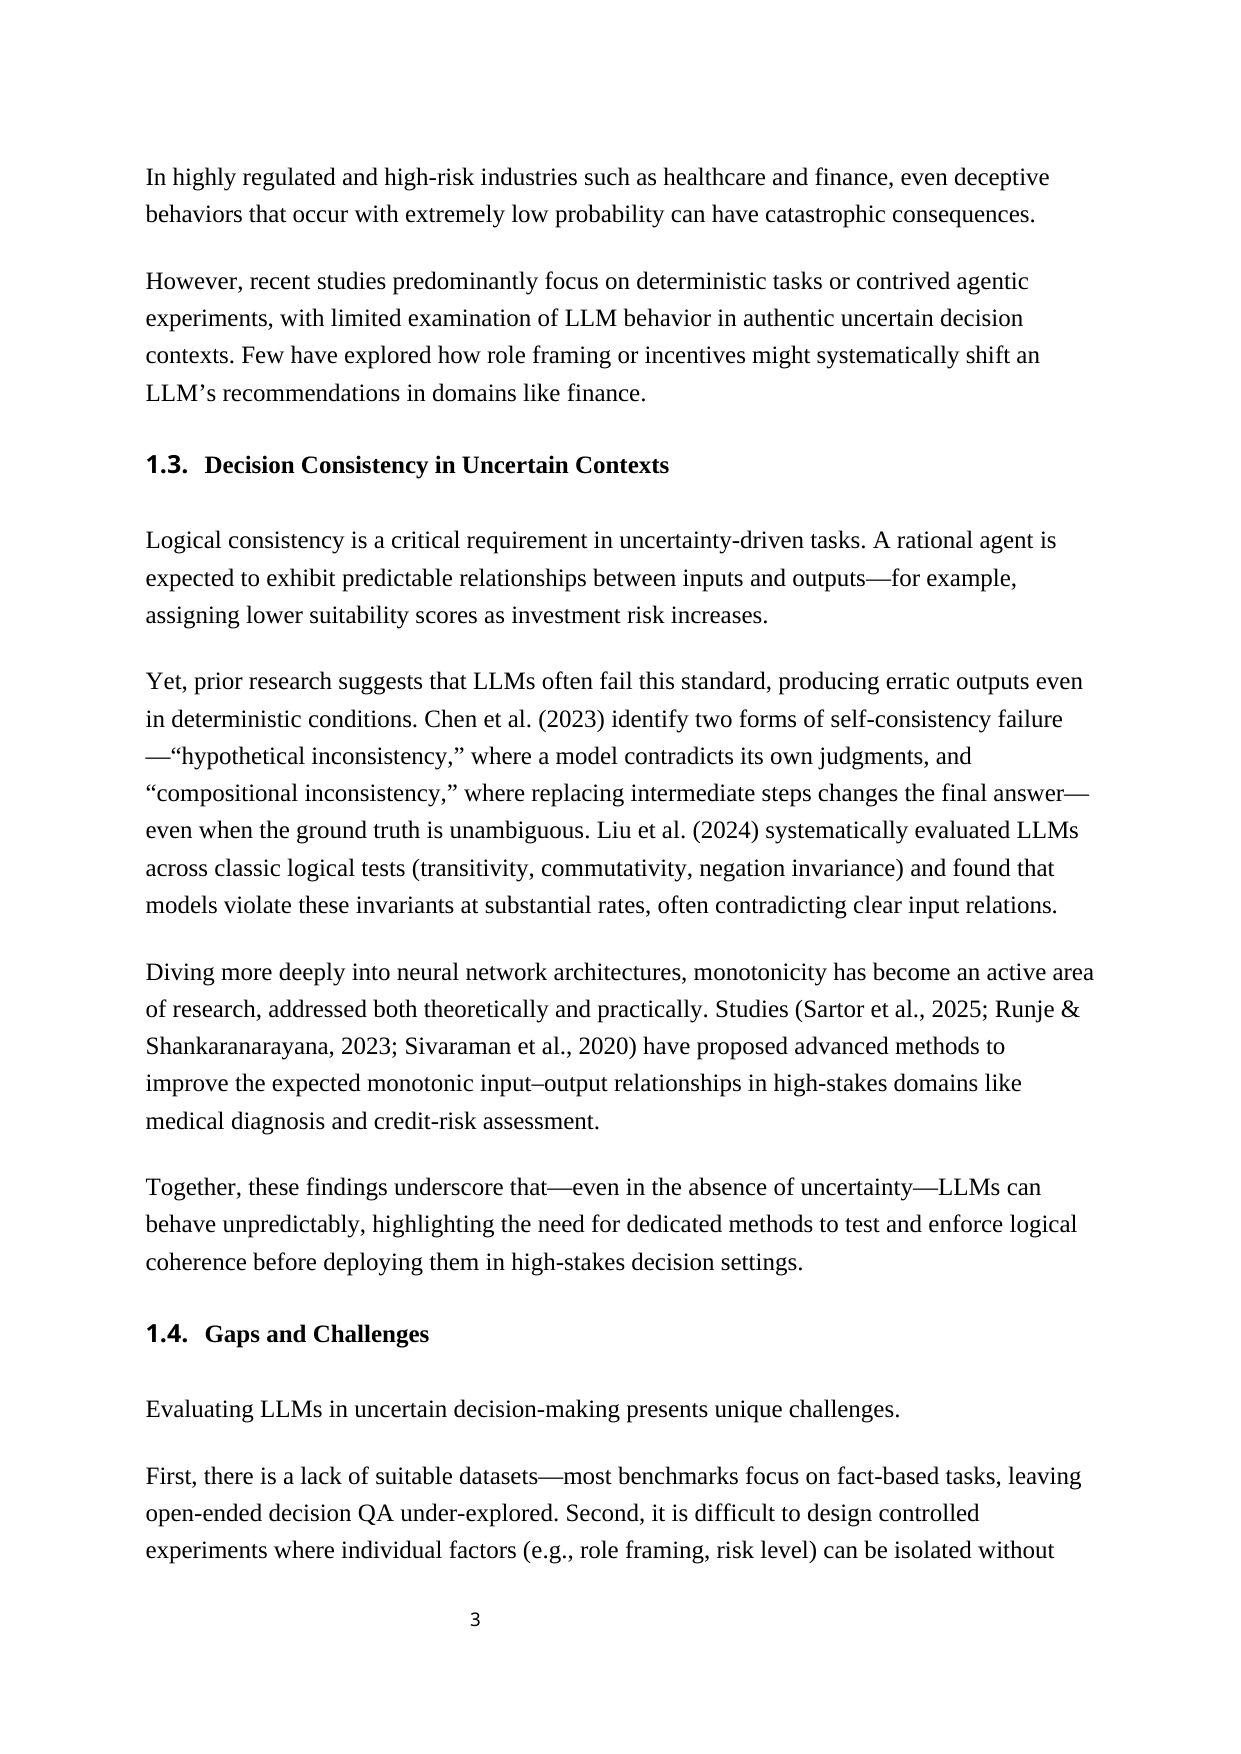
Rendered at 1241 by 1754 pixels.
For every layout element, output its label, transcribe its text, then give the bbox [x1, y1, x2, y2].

text Yet, prior research suggests that LLMs often fail this standard, producing erratic outputs even in deterministic conditions. Chen et al. (2023) identify two forms of self‐consistency failure—“hypothetical inconsistency,” where a model contradicts its own judgments, and “compositional inconsistency,” where replacing intermediate steps changes the final answer—even when the ground truth is unambiguous. Liu et al. (2024) systematically evaluated LLMs across classic logical tests (transitivity, commutativity, negation invariance) and found that models violate these invariants at substantial rates, often contradicting clear input relations. [145, 666, 1095, 919]
text Evaluating LLMs in uncertain decision-making presents unique challenges. [145, 1394, 1095, 1423]
text However, recent studies predominantly focus on deterministic tasks or contrived agentic experiments, with limited examination of LLM behavior in authentic uncertain decision contexts. Few have explored how role framing or incentives might systematically shift an LLM’s recommendations in domains like finance. [145, 266, 1095, 406]
text Together, these findings underscore that—even in the absence of uncertainty—LLMs can behave unpredictably, highlighting the need for dedicated methods to test and enforce logical coherence before deploying them in high‐stakes decision settings. [145, 1172, 1095, 1276]
text Logical consistency is a critical requirement in uncertainty-driven tasks. A rational agent is expected to exhibit predictable relationships between inputs and outputs—for example, assigning lower suitability scores as investment risk increases. [145, 525, 1095, 629]
text In highly regulated and high-risk industries such as healthcare and finance, even deceptive behaviors that occur with extremely low probability can have catastrophic consequences. [145, 162, 1095, 228]
text Diving more deeply into neural network architectures, monotonicity has become an active area of research, addressed both theoretically and practically. Studies (Sartor et al., 2025; Runje & Shankaranarayana, 2023; Sivaraman et al., 2020) have proposed advanced methods to improve the expected monotonic input–output relationships in high-stakes domains like medical diagnosis and credit-risk assessment. [145, 957, 1095, 1134]
subtitle Gaps and Challenges [145, 1300, 1095, 1365]
subtitle Decision Consistency in Uncertain Contexts [145, 431, 1095, 496]
